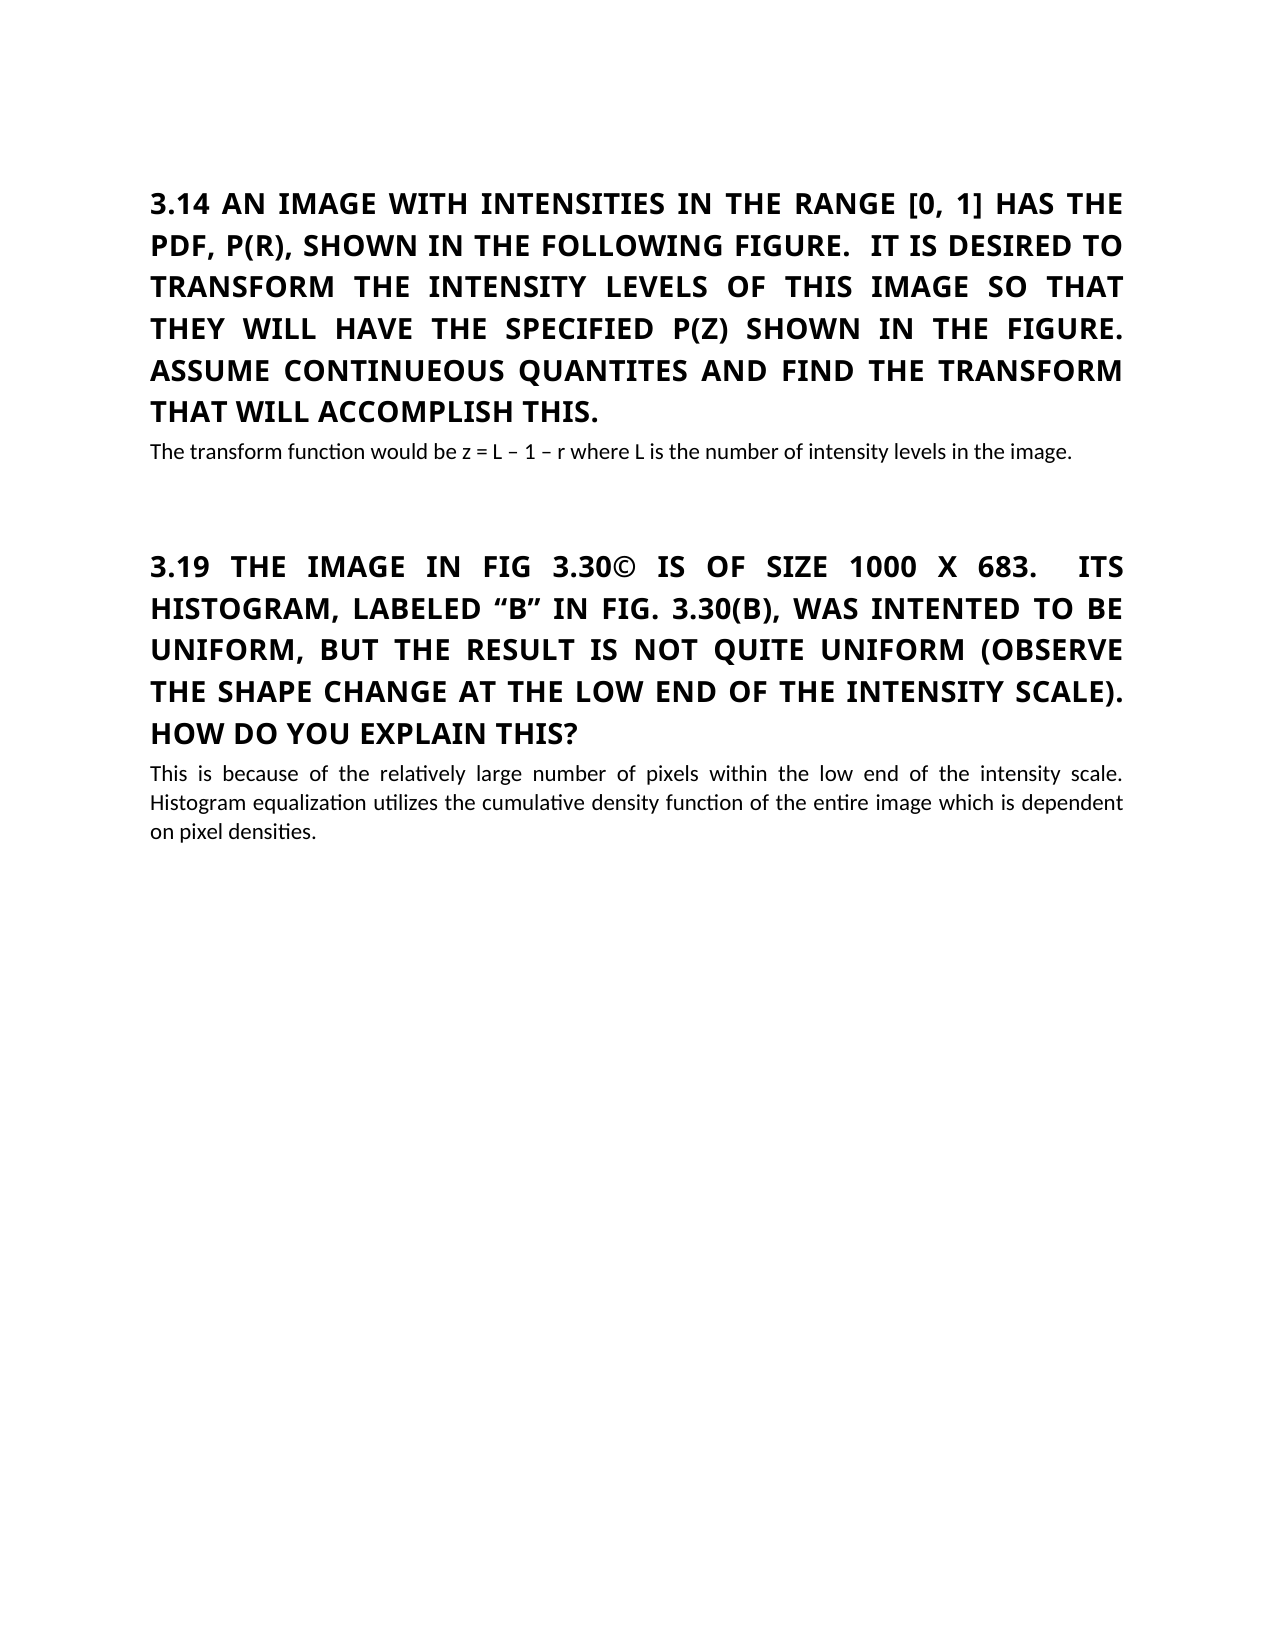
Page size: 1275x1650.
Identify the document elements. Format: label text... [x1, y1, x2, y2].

subtitle 3.19 The image in Fig 3.30© is of size 1000 x 683. Its histogram, labeled “b” in fig. 3.30(b), was intented to be uniform, but the result is not quite uniform (observe the shape change at the low end of the intensity scale). How do you explain this? [150, 546, 1125, 753]
text This is because of the relatively large number of pixels within the low end of the intensity scale. Histogram equalization utilizes the cumulative density function of the entire image which is dependent on pixel densities. [150, 759, 1125, 846]
text The transform function would be z = L – 1 – r where L is the number of intensity levels in the image. [150, 437, 1125, 466]
subtitle 3.14 An image with intensities in the range [0, 1] has the pdf, P(r), shown in the following figure. It is desired to transform the intensity levels of this image so that they will have the specified p(z) shown in the figure. Assume continueous quantites and find the transform that will accomplish this. [150, 183, 1125, 431]
